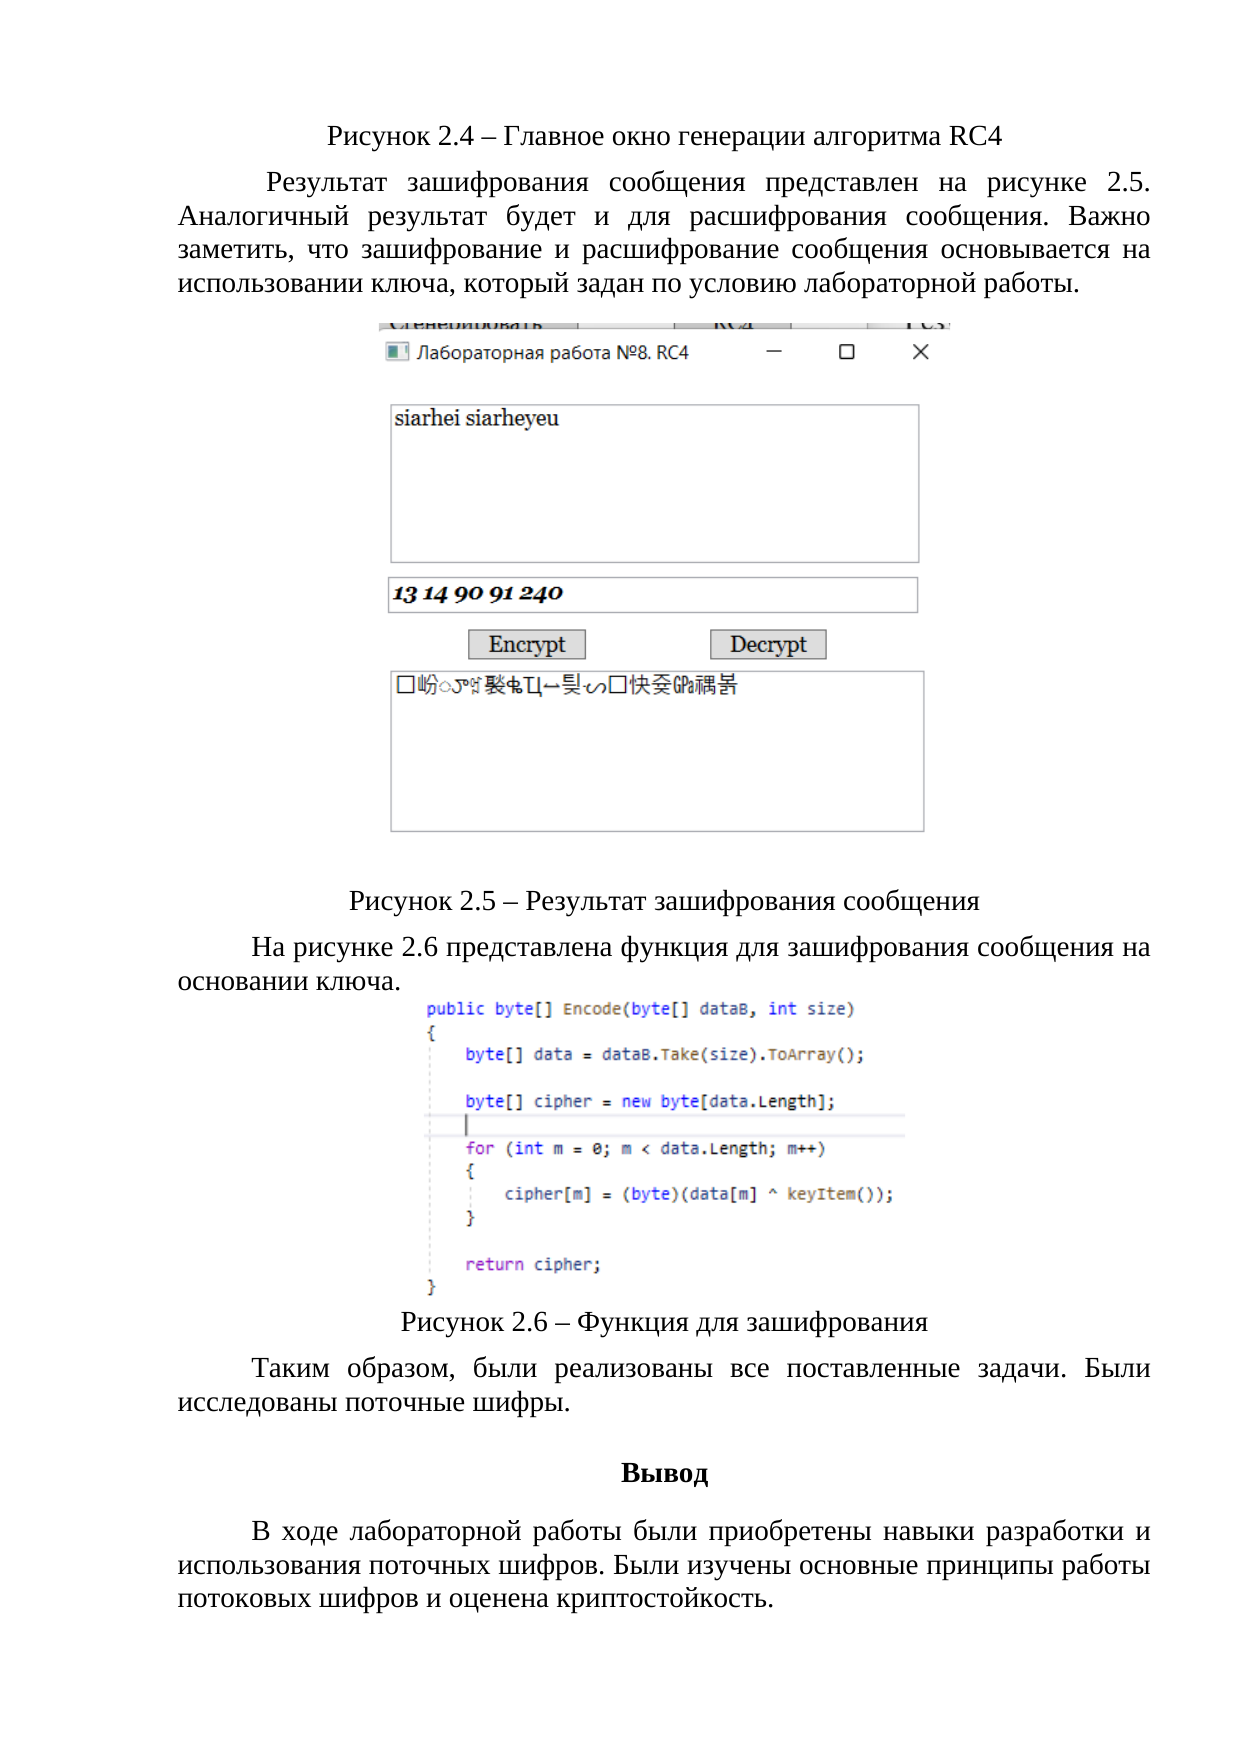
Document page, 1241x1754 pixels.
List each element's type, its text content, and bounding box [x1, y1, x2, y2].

text Таким образом, были реализованы все поставленные задачи. Были исследованы поточные шифры. [177, 1350, 1152, 1417]
text Результат зашифрования сообщения представлен на рисунке 2.5. Аналогичный результат будет и для расшифрования сообщения. Важно заметить, что зашифрование и расшифрование сообщения основывается на использовании ключа, который задан по условию лабораторной работы. [177, 164, 1152, 298]
text В ходе лабораторной работы были приобретены навыки разработки и использования поточных шифров. Были изучены основные принципы работы потоковых шифров и оценена криптостойкость. [177, 1513, 1152, 1614]
text Вывод [177, 1455, 1152, 1488]
text Рисунок 2.5 – Результат зашифрования сообщения [177, 883, 1152, 917]
text Рисунок 2.6 – Функция для зашифрования [177, 1304, 1152, 1338]
picture [423, 996, 905, 1305]
picture [378, 323, 951, 871]
text Рисунок 2.4 – Главное окно генерации алгоритма RC4 [177, 118, 1152, 152]
text На рисунке 2.6 представлена функция для зашифрования сообщения на основании ключа. [177, 929, 1152, 997]
